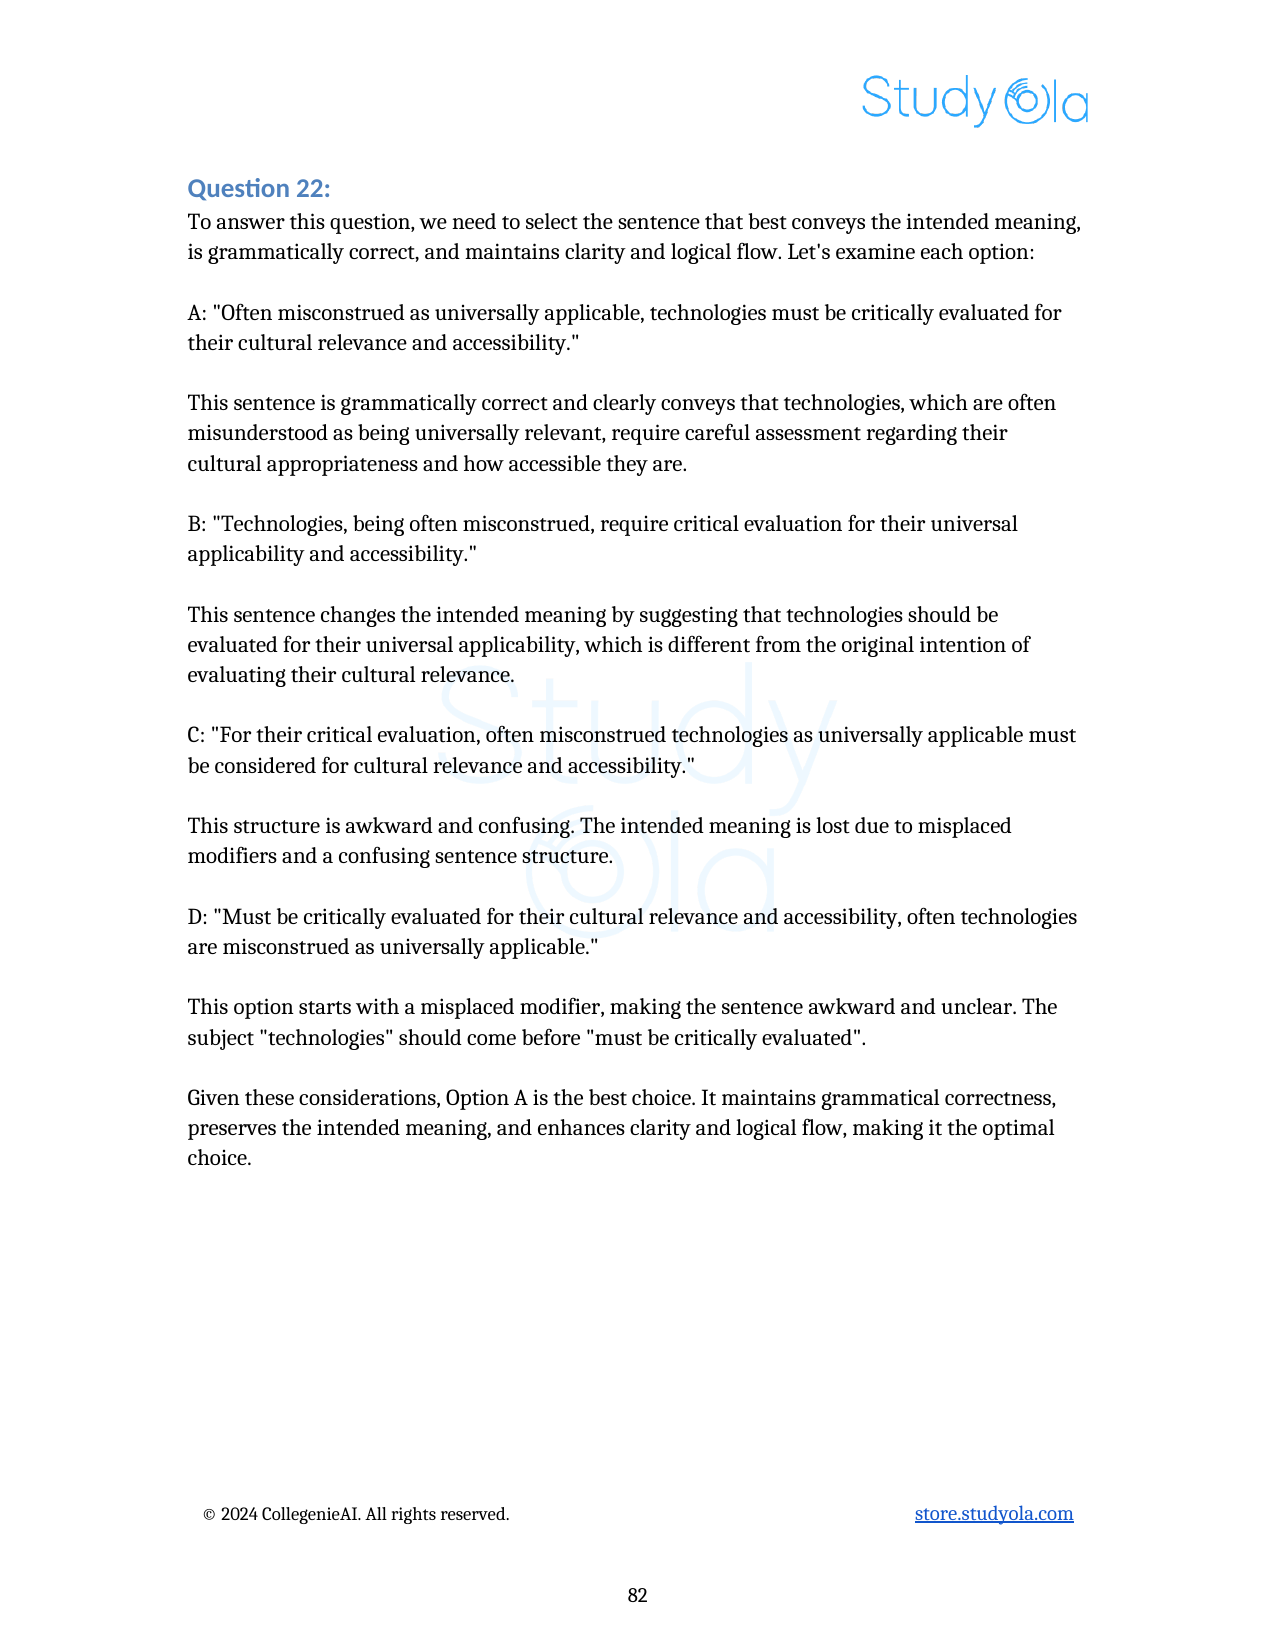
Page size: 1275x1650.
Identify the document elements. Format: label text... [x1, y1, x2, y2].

subtitle Question 22: [187, 171, 1087, 204]
picture [862, 75, 1088, 128]
text To answer this question, we need to select the sentence that best conveys the intended meaning, is grammatically correct, and maintains clarity and logical flow. Let's examine each option: A: "Often misconstrued as universally applicable, technologies must be critically evaluated for their cultural relevance and accessibility." This sentence is grammatically correct and clearly conveys that technologies, which are often misunderstood as being universally relevant, require careful assessment regarding their cultural appropriateness and how accessible they are. B: "Technologies, being often misconstrued, require critical evaluation for their universal applicability and accessibility." This sentence changes the intended meaning by suggesting that technologies should be evaluated for their universal applicability, which is different from the original intention of evaluating their cultural relevance. C: "For their critical evaluation, often misconstrued technologies as universally applicable must be considered for cultural relevance and accessibility." This structure is awkward and confusing. The intended meaning is lost due to misplaced modifiers and a confusing sentence structure. D: "Must be critically evaluated for their cultural relevance and accessibility, often technologies are misconstrued as universally applicable." This option starts with a misplaced modifier, making the sentence awkward and unclear. The subject "technologies" should come before "must be critically evaluated". Given these considerations, Option A is the best choice. It maintains grammatical correctness, preserves the intended meaning, and enhances clarity and logical flow, making it the optimal choice. [187, 209, 1087, 1172]
picture [187, 163, 1088, 1437]
